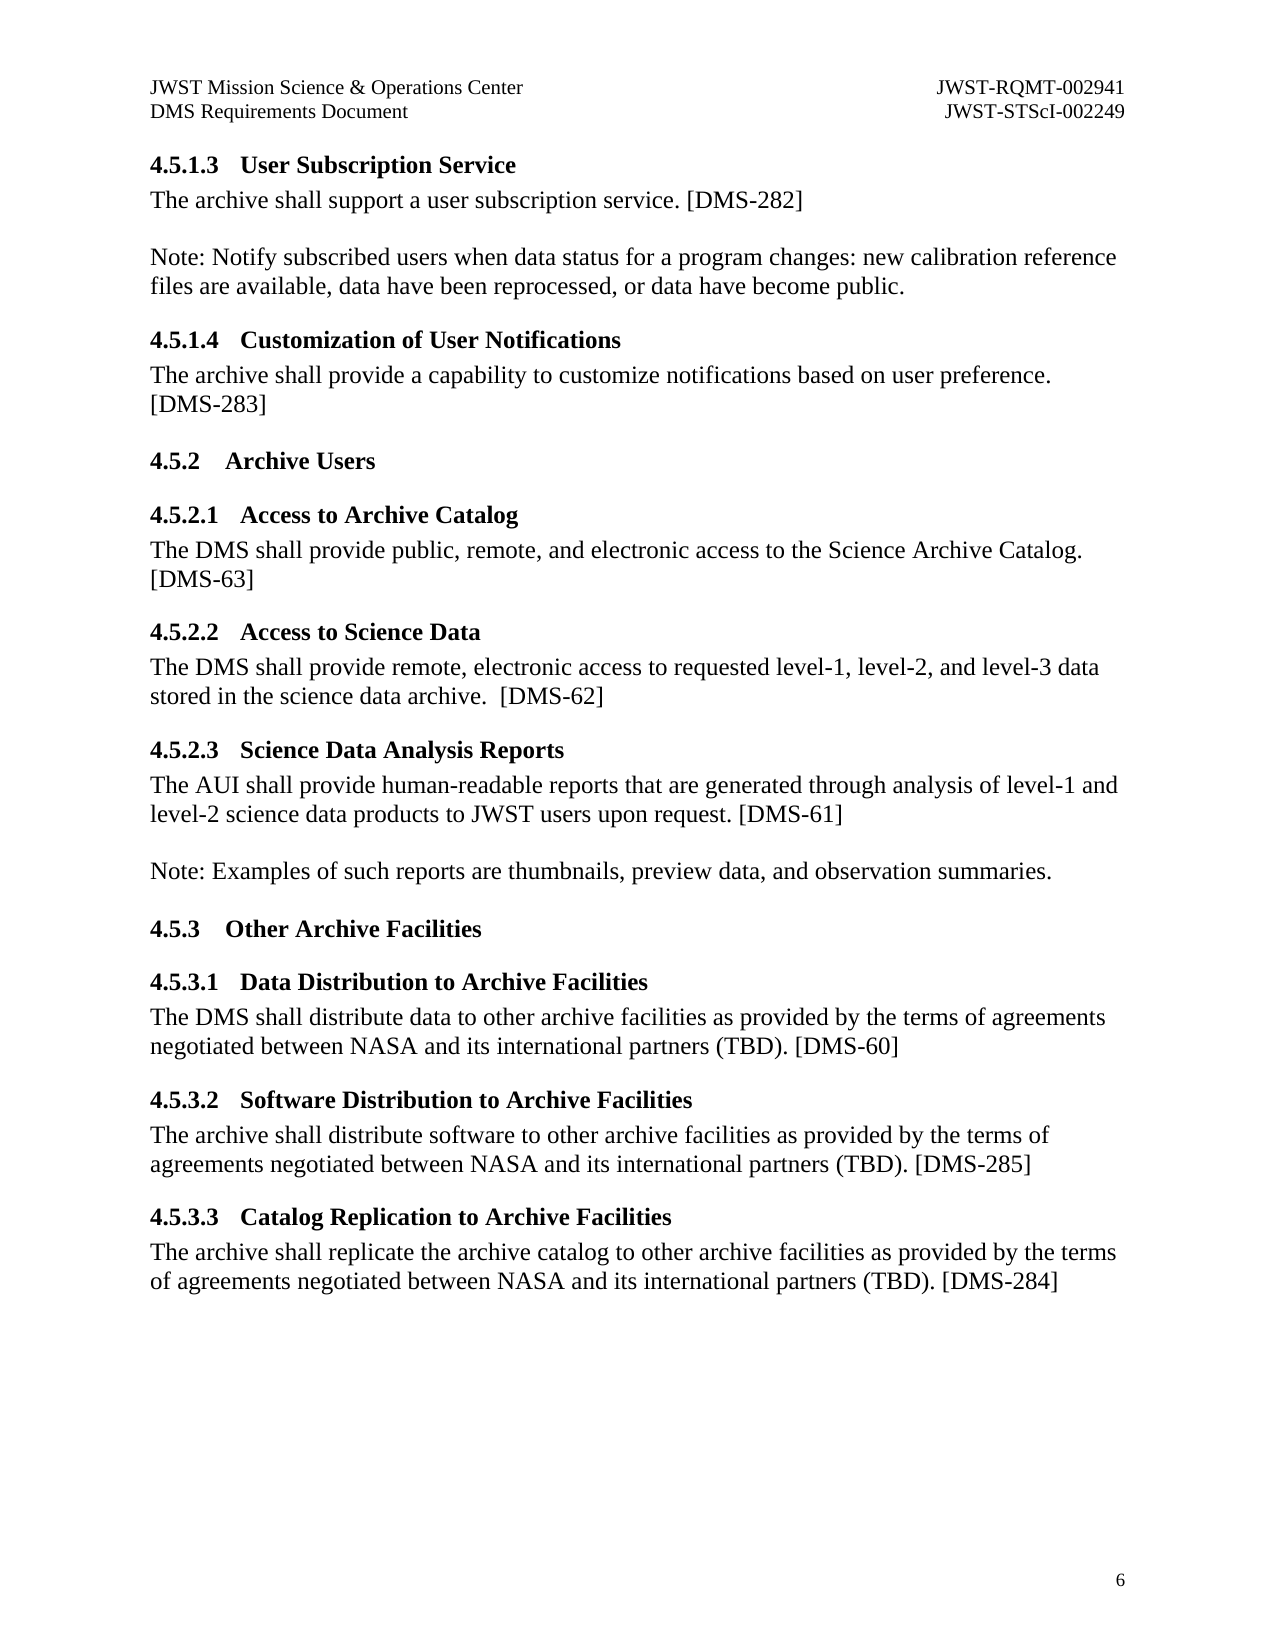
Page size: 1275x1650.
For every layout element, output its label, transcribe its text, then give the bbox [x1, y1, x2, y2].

subtitle Software Distribution to Archive Facilities [150, 1085, 1125, 1114]
subtitle Data Distribution to Archive Facilities [150, 967, 1125, 996]
subtitle Access to Archive Catalog [150, 500, 1125, 529]
text The archive shall provide a capability to customize notifications based on user preference. [DMS-283] [150, 360, 1125, 417]
text Note: Notify subscribed users when data status for a program changes: new calibration reference files are available, data have been reprocessed, or data have become public. [150, 242, 1125, 300]
subtitle Archive Users [150, 446, 1125, 475]
subtitle Access to Science Data [150, 617, 1125, 646]
text Note: Examples of such reports are thumbnails, preview data, and observation summaries. [150, 856, 1125, 885]
text The AUI shall provide human-readable reports that are generated through analysis of level-1 and level-2 science data products to JWST users upon request. [DMS-61] [150, 770, 1125, 827]
subtitle Science Data Analysis Reports [150, 735, 1125, 764]
text The archive shall distribute software to other archive facilities as provided by the terms of agreements negotiated between NASA and its international partners (TBD). [DMS-285] [150, 1120, 1125, 1177]
text The DMS shall distribute data to other archive facilities as provided by the terms of agreements negotiated between NASA and its international partners (TBD). [DMS-60] [150, 1002, 1125, 1060]
text The archive shall replicate the archive catalog to other archive facilities as provided by the terms of agreements negotiated between NASA and its international partners (TBD). [DMS-284] [150, 1237, 1125, 1295]
text The DMS shall provide remote, electronic access to requested level-1, level-2, and level-3 data stored in the science data archive. [DMS-62] [150, 652, 1125, 710]
subtitle Customization of User Notifications [150, 325, 1125, 354]
subtitle Other Archive Facilities [150, 914, 1125, 942]
subtitle User Subscription Service [150, 150, 1125, 179]
text The DMS shall provide public, remote, and electronic access to the Science Archive Catalog. [DMS-63] [150, 535, 1125, 592]
text The archive shall support a user subscription service. [DMS-282] [150, 185, 1125, 214]
subtitle Catalog Replication to Archive Facilities [150, 1202, 1125, 1231]
